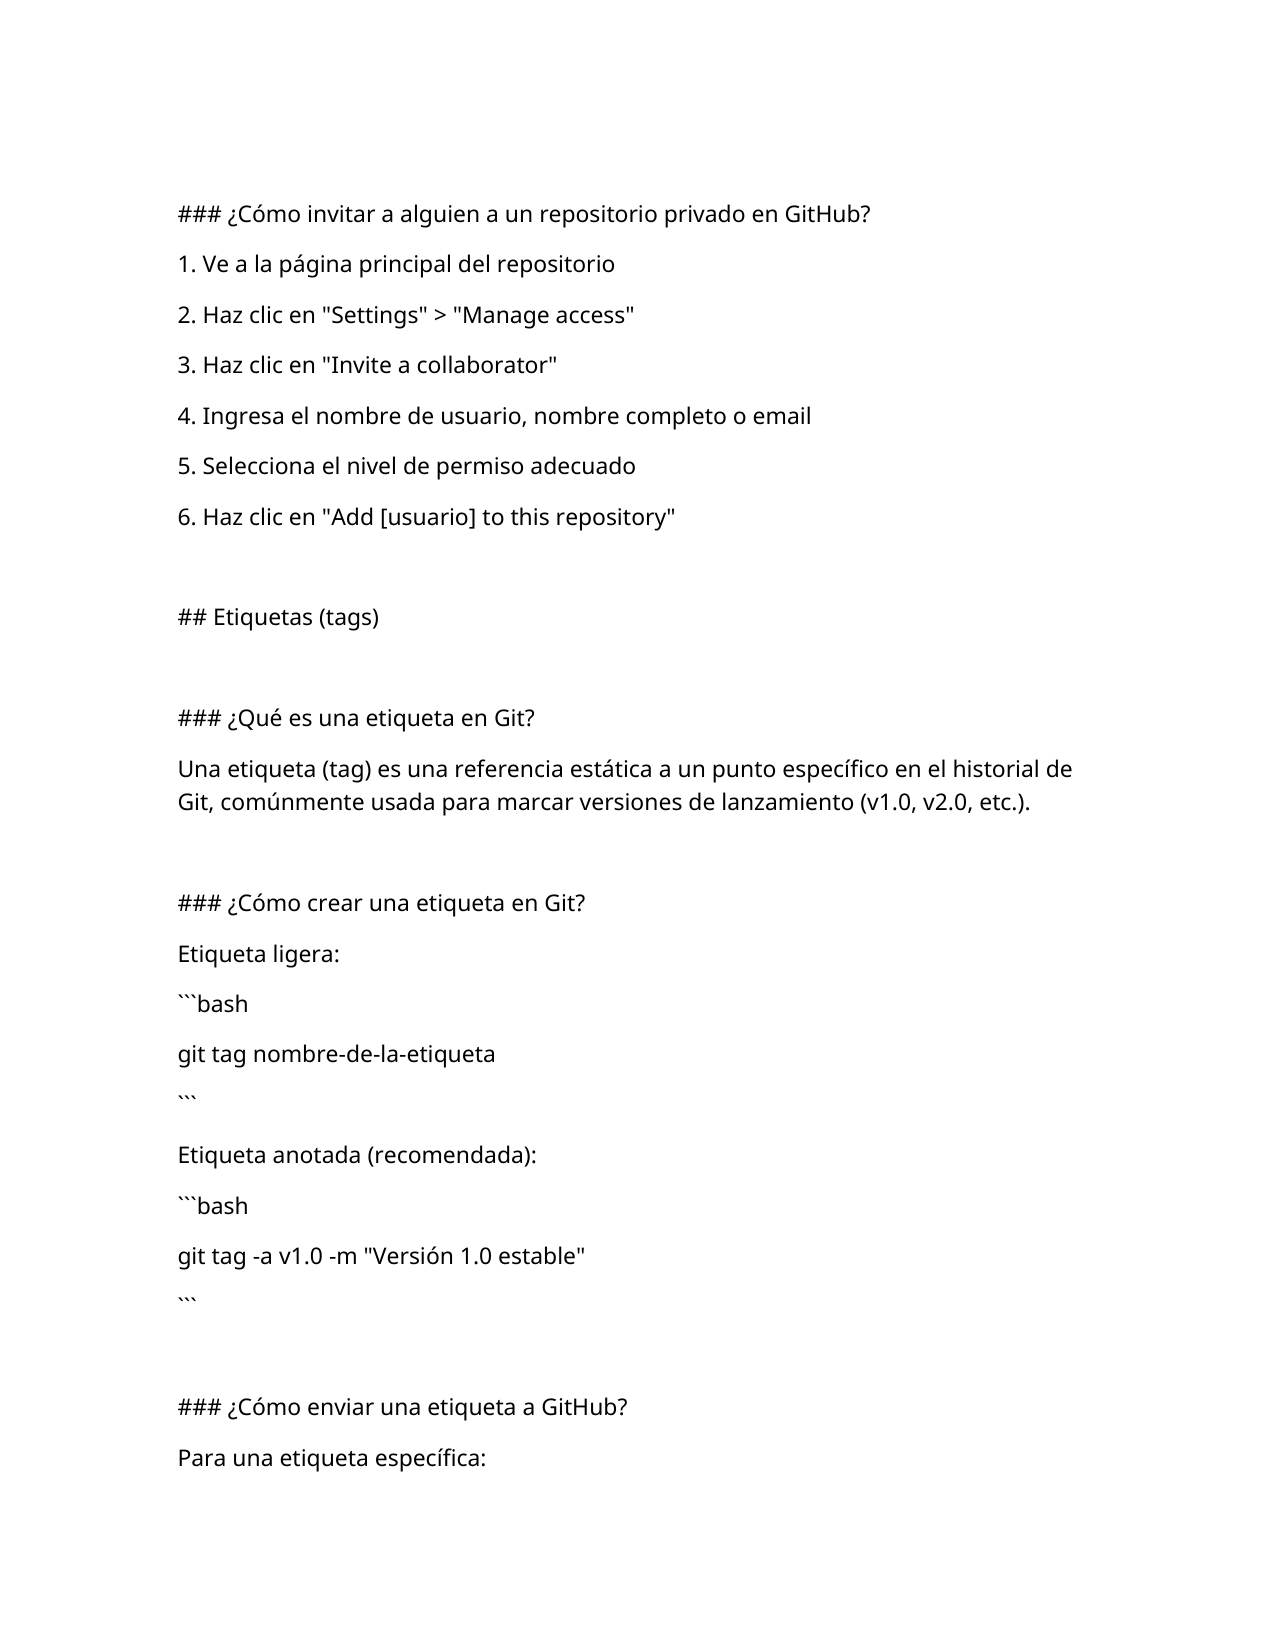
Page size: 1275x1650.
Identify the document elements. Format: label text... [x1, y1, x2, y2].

text ### ¿Cómo enviar una etiqueta a GitHub? [177, 1391, 1098, 1423]
text Una etiqueta (tag) es una referencia estática a un punto específico en el historial de Git, comúnmente usada para marcar versiones de lanzamiento (v1.0, v2.0, etc.). [177, 753, 1098, 818]
text ```bash [177, 1190, 1098, 1221]
text ``` [177, 1291, 1098, 1322]
text git tag -a v1.0 -m "Versión 1.0 estable" [177, 1240, 1098, 1271]
text ### ¿Cómo crear una etiqueta en Git? [177, 887, 1098, 918]
text 4. Ingresa el nombre de usuario, nombre completo o email [177, 400, 1098, 431]
text git tag nombre-de-la-etiqueta [177, 1038, 1098, 1070]
text 1. Ve a la página principal del repositorio [177, 248, 1098, 280]
text ### ¿Cómo invitar a alguien a un repositorio privado en GitHub? [177, 198, 1098, 229]
text 5. Selecciona el nivel de permiso adecuado [177, 450, 1098, 481]
text Etiqueta ligera: [177, 938, 1098, 969]
text ### ¿Qué es una etiqueta en Git? [177, 702, 1098, 733]
text ## Etiquetas (tags) [177, 601, 1098, 633]
text 3. Haz clic en "Invite a collaborator" [177, 349, 1098, 381]
text ```bash [177, 988, 1098, 1019]
text Para una etiqueta específica: [177, 1442, 1098, 1473]
text 6. Haz clic en "Add [usuario] to this repository" [177, 501, 1098, 532]
text 2. Haz clic en "Settings" > "Manage access" [177, 299, 1098, 330]
text ``` [177, 1089, 1098, 1120]
text Etiqueta anotada (recomendada): [177, 1139, 1098, 1171]
